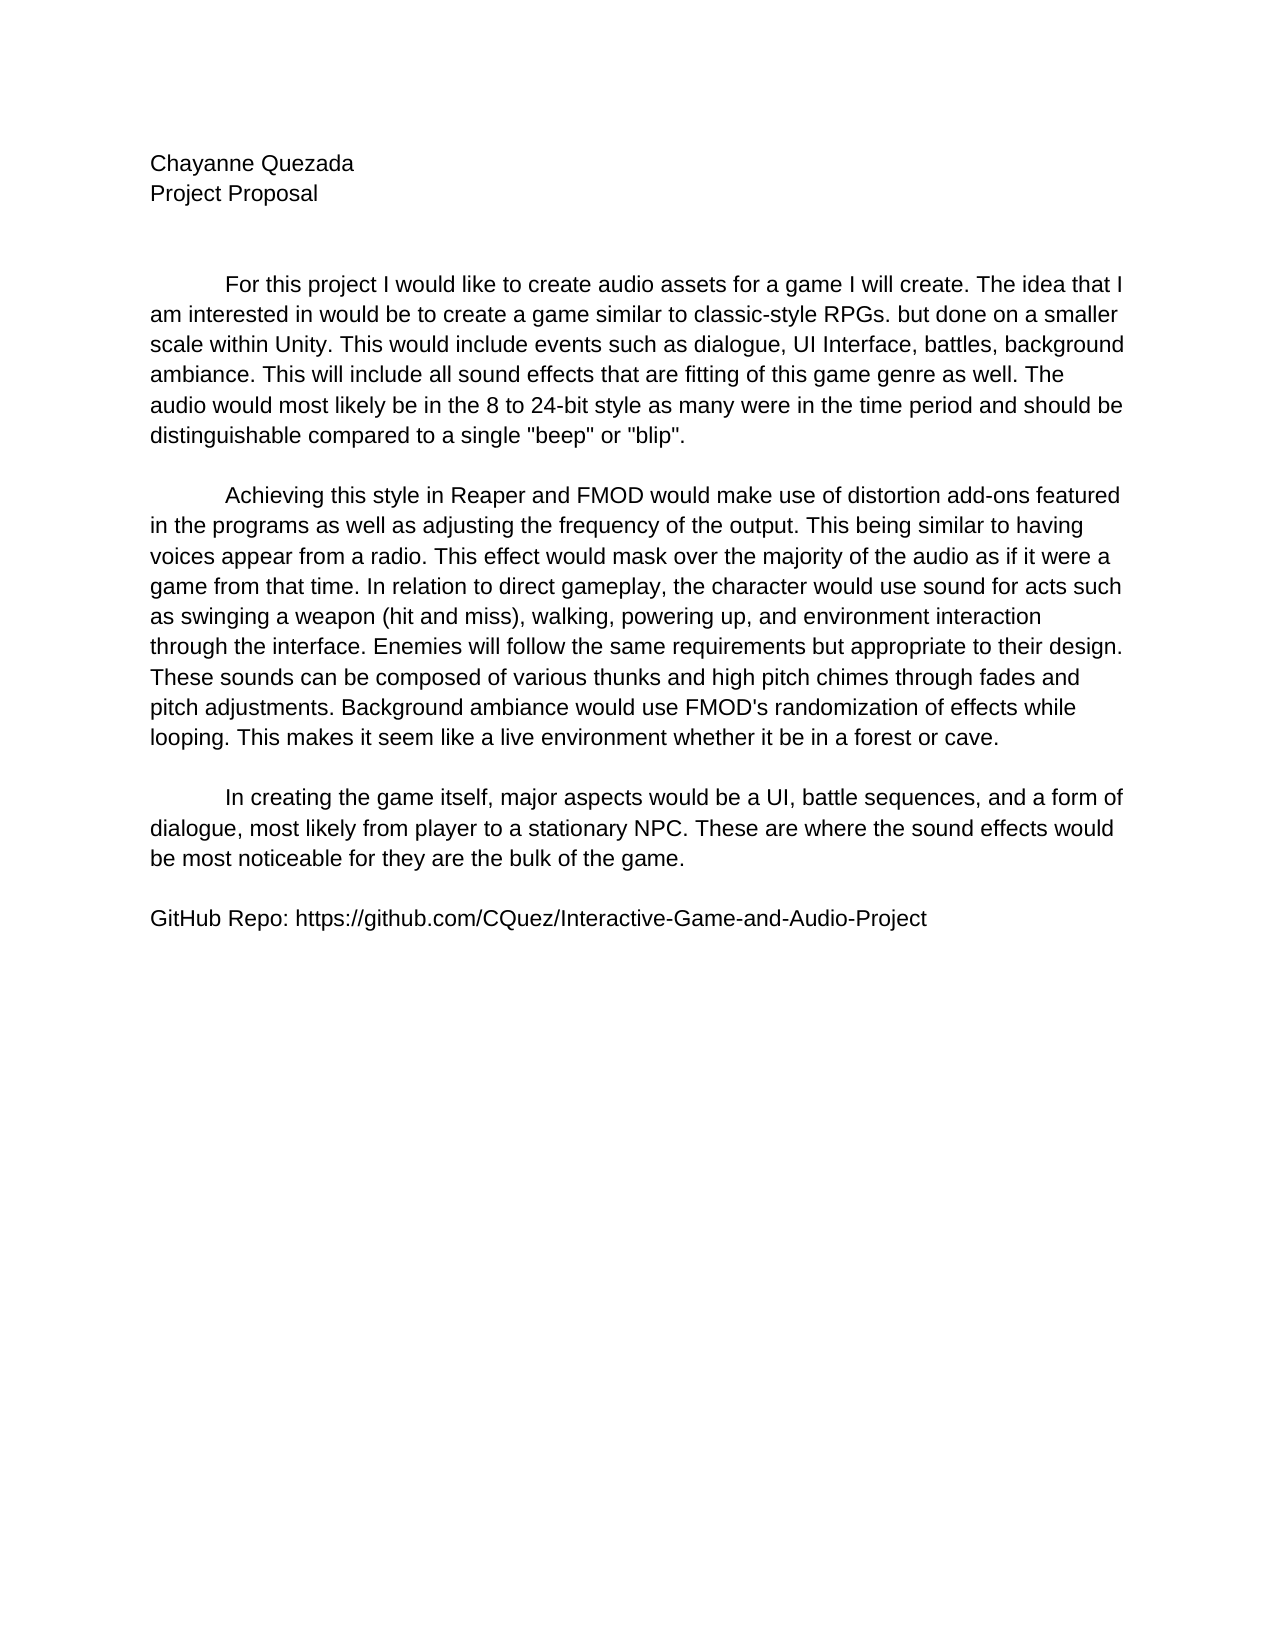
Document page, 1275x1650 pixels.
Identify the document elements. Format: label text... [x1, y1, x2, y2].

text Chayanne Quezada [150, 150, 1125, 176]
text For this project I would like to create audio assets for a game I will create. The idea that I am interested in would be to create a game similar to classic-style RPGs. but done on a smaller scale within Unity. This would include events such as dialogue, UI Interface, battles, background ambiance. This will include all sound effects that are fitting of this game genre as well. The audio would most likely be in the 8 to 24-bit style as many were in the time period and should be distinguishable compared to a single "beep" or "blip". [150, 271, 1125, 448]
text Achieving this style in Reaper and FMOD would make use of distortion add-ons featured in the programs as well as adjusting the frequency of the output. This being similar to having voices appear from a radio. This effect would mask over the majority of the audio as if it were a game from that time. In relation to direct gameplay, the character would use sound for acts such as swinging a weapon (hit and miss), walking, powering up, and environment interaction through the interface. Enemies will follow the same requirements but appropriate to their design. These sounds can be composed of various thunks and high pitch chimes through fades and pitch adjustments. Background ambiance would use FMOD's randomization of effects while looping. This makes it seem like a live environment whether it be in a forest or cave. [150, 482, 1125, 750]
text GitHub Repo: https://github.com/CQuez/Interactive-Game-and-Audio-Project [150, 905, 1125, 932]
text Project Proposal [150, 180, 1125, 207]
text In creating the game itself, major aspects would be a UI, battle sequences, and a form of dialogue, most likely from player to a stationary NPC. These are where the sound effects would be most noticeable for they are the bulk of the game. [150, 784, 1125, 871]
